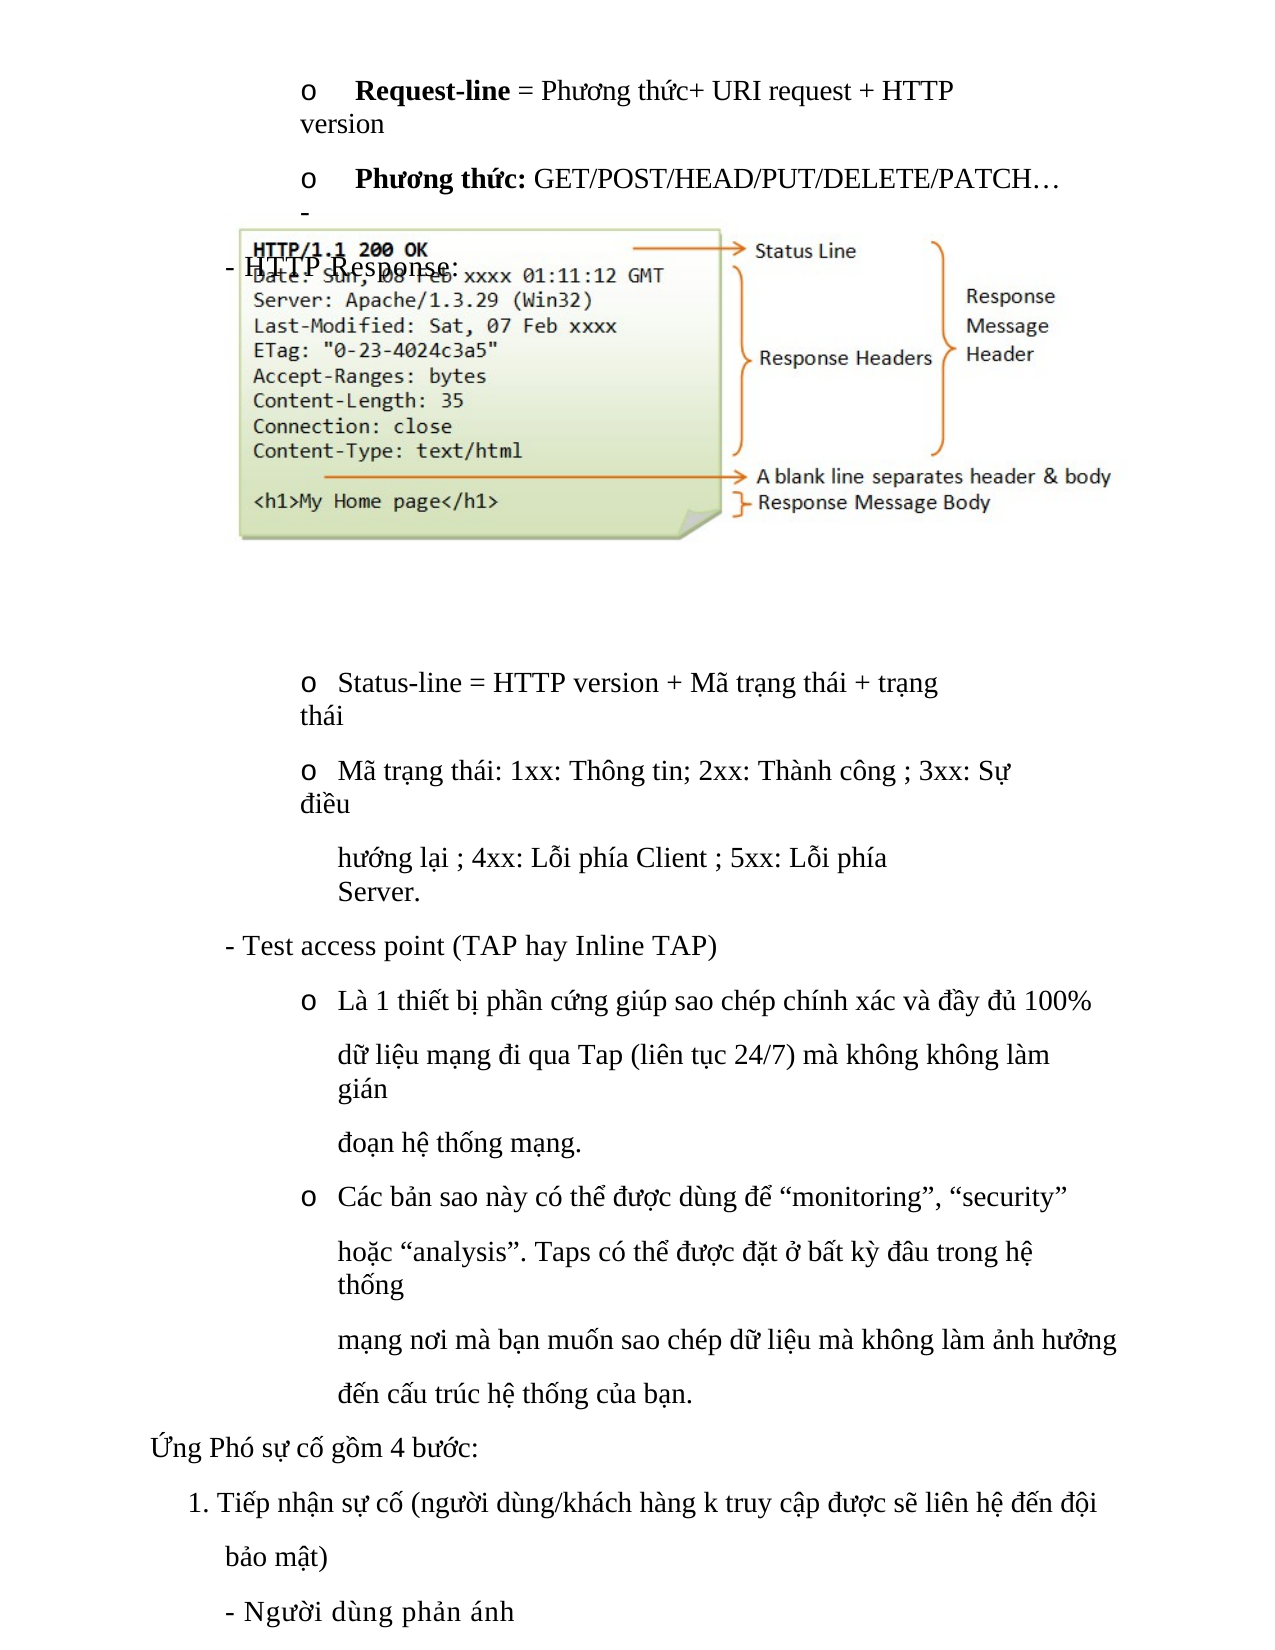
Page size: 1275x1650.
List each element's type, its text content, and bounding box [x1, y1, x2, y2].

text - HTTP Response: [225, 249, 462, 283]
text dữ liệu mạng đi qua Tap (liên tục 24/7) mà không không làm gián [337, 1038, 1105, 1105]
text o Là 1 thiết bị phần cứng giúp sao chép chính xác và đầy đủ 100% [300, 983, 1092, 1017]
text o Mã trạng thái: 1xx: Thông tin; 2xx: Thành công ; 3xx: Sự điều [300, 753, 1067, 820]
text Ứng Phó sự cố gồm 4 bước: [150, 1431, 479, 1465]
text bảo mật) [225, 1540, 328, 1573]
text đoạn hệ thống mạng. [337, 1126, 582, 1159]
text hoặc “analysis”. Taps có thể được đặt ở bất kỳ đâu trong hệ thống [337, 1234, 1105, 1302]
text o Các bản sao này có thể được dùng để “monitoring”, “security” [300, 1180, 1068, 1214]
text hướng lại ; 4xx: Lỗi phía Client ; 5xx: Lỗi phía Server. [337, 841, 977, 908]
text o Phương thức: GET/POST/HEAD/PUT/DELETE/PATCH… - [300, 161, 1067, 228]
text đến cấu trúc hệ thống của bạn. [337, 1377, 693, 1410]
text - Test access point (TAP hay Inline TAP) [225, 929, 722, 963]
text - Người dùng phản ánh [225, 1594, 517, 1628]
picture [225, 213, 1128, 557]
text o Request-line = Phương thức+ URI request + HTTP version [300, 73, 1036, 141]
text 1. Tiếp nhận sự cố (người dùng/khách hàng k truy cập được sẽ liên hệ đến đội [187, 1486, 1105, 1519]
text mạng nơi mà bạn muốn sao chép dữ liệu mà không làm ảnh hưởng [337, 1322, 1117, 1356]
text o Status-line = HTTP version + Mã trạng thái + trạng thái [300, 665, 988, 732]
